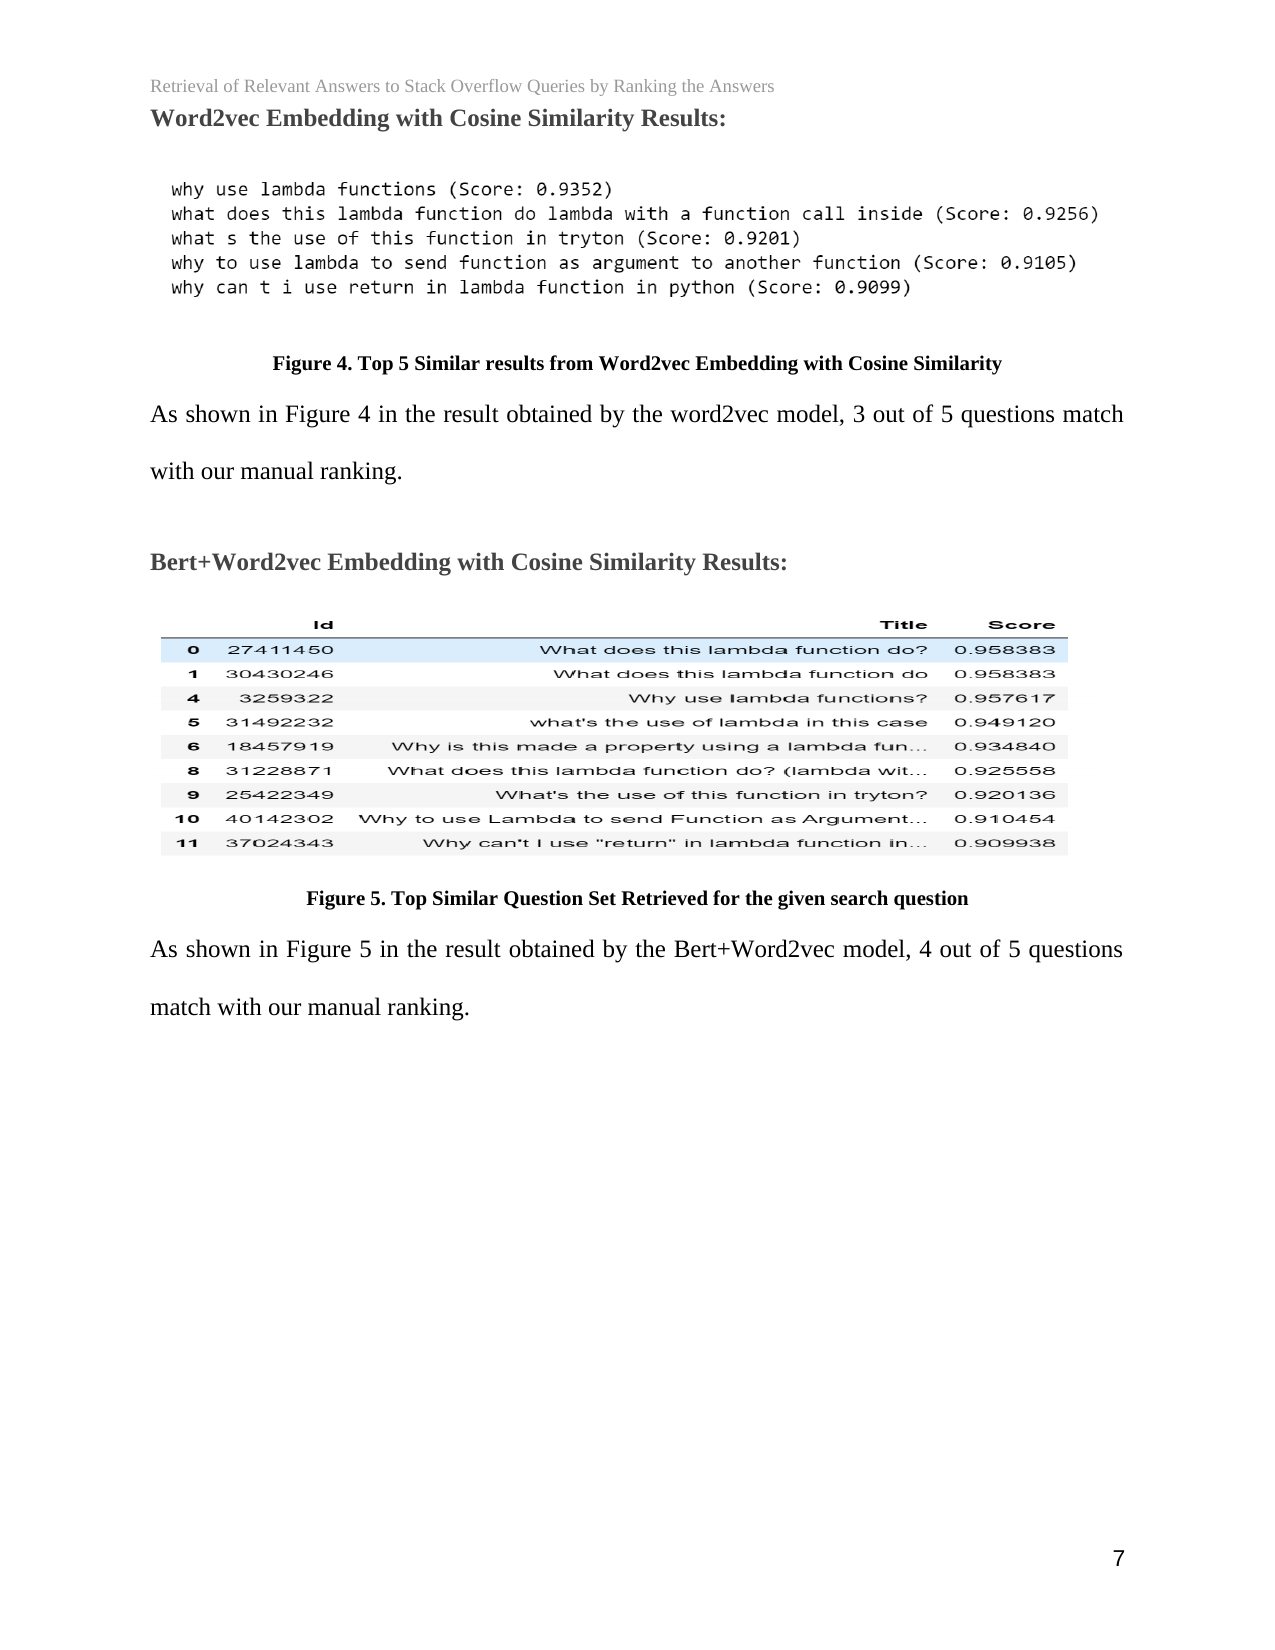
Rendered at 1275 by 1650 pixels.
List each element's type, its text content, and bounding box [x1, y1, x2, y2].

text As shown in Figure 5 in the result obtained by the Bert+Word2vec model, 4 out of 5 questions match with our manual ranking. [150, 934, 1125, 1021]
text As shown in Figure 4 in the result obtained by the word2vec model, 3 out of 5 questions match with our manual ranking. [150, 399, 1125, 485]
picture [150, 613, 1104, 860]
text Figure 4. Top 5 Similar results from Word2vec Embedding with Cosine Similarity [150, 351, 1125, 375]
subtitle Bert+Word2vec Embedding with Cosine Similarity Results: [150, 547, 1125, 576]
picture [150, 165, 1125, 309]
text Figure 5. Top Similar Question Set Retrieved for the given search question [150, 886, 1125, 910]
subtitle Word2vec Embedding with Cosine Similarity Results: [150, 103, 1125, 165]
